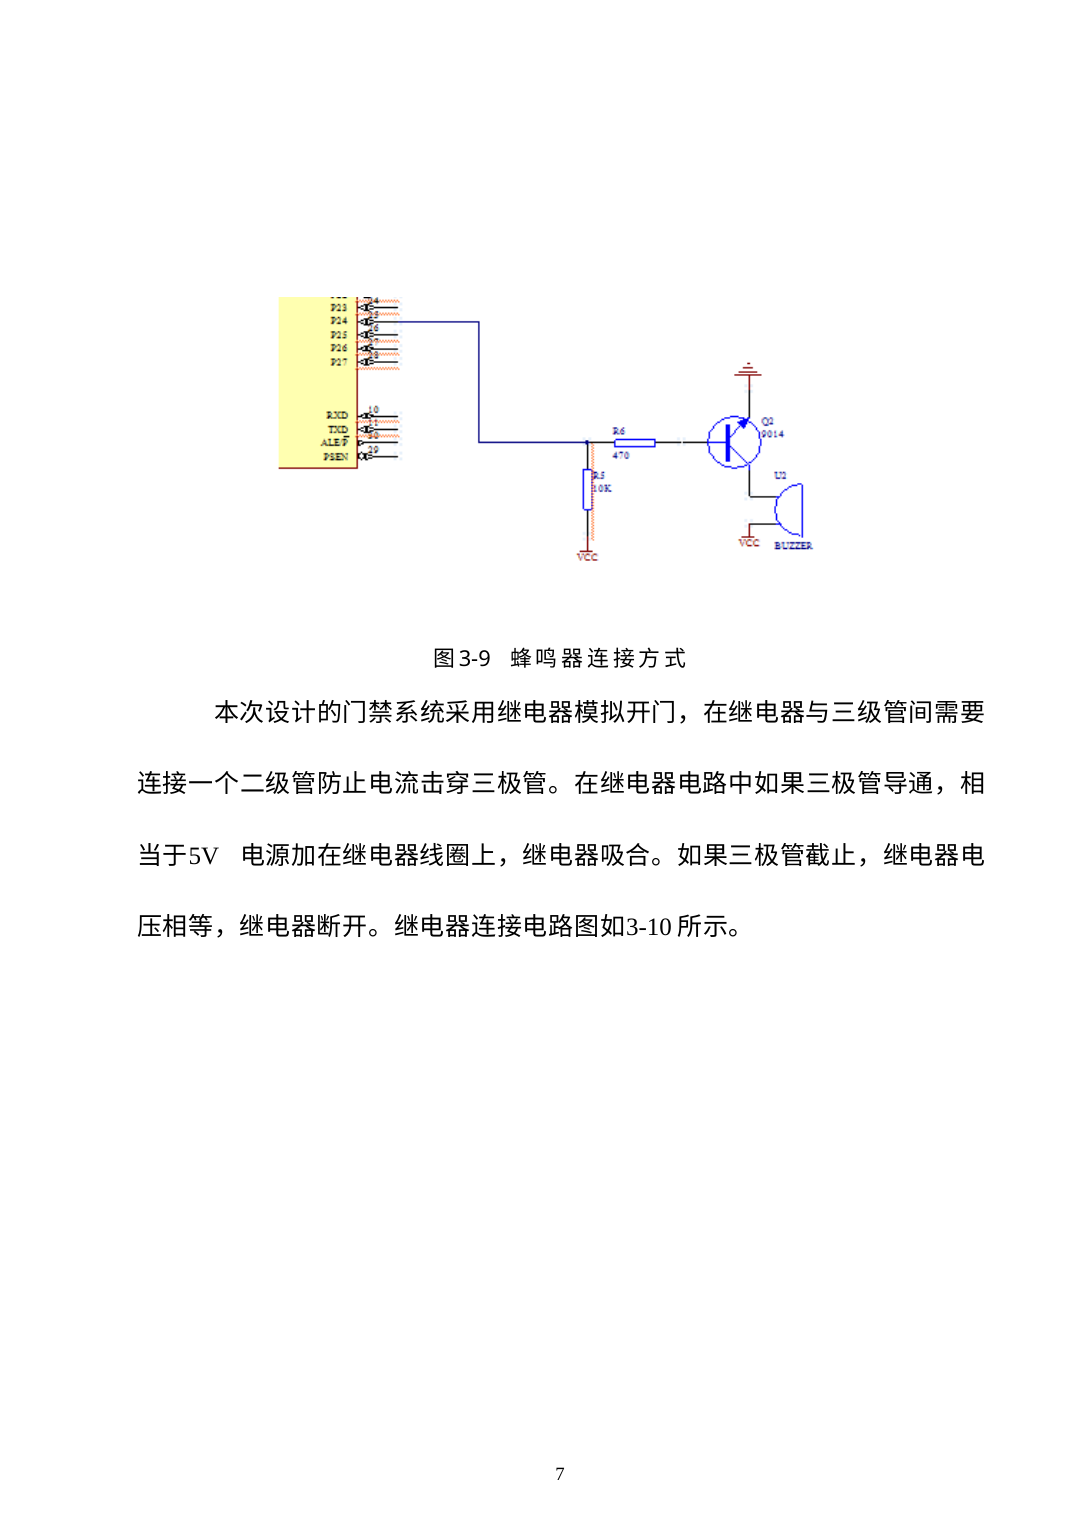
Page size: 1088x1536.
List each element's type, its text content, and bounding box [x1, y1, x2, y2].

picture [278, 297, 839, 624]
text 图3-9 蜂鸣器连接方式 [137, 639, 986, 675]
text 本次设计的门禁系统采用继电器模拟开门，在继电器与三级管间需要连接一个二级管防止电流击穿三极管。在继电器电路中如果三极管导通，相当于5V电源加在继电器线圈上，继电器吸合。如果三极管截止，继电器电压相等，继电器断开。继电器连接电路图如3-10所示。 [137, 675, 986, 961]
